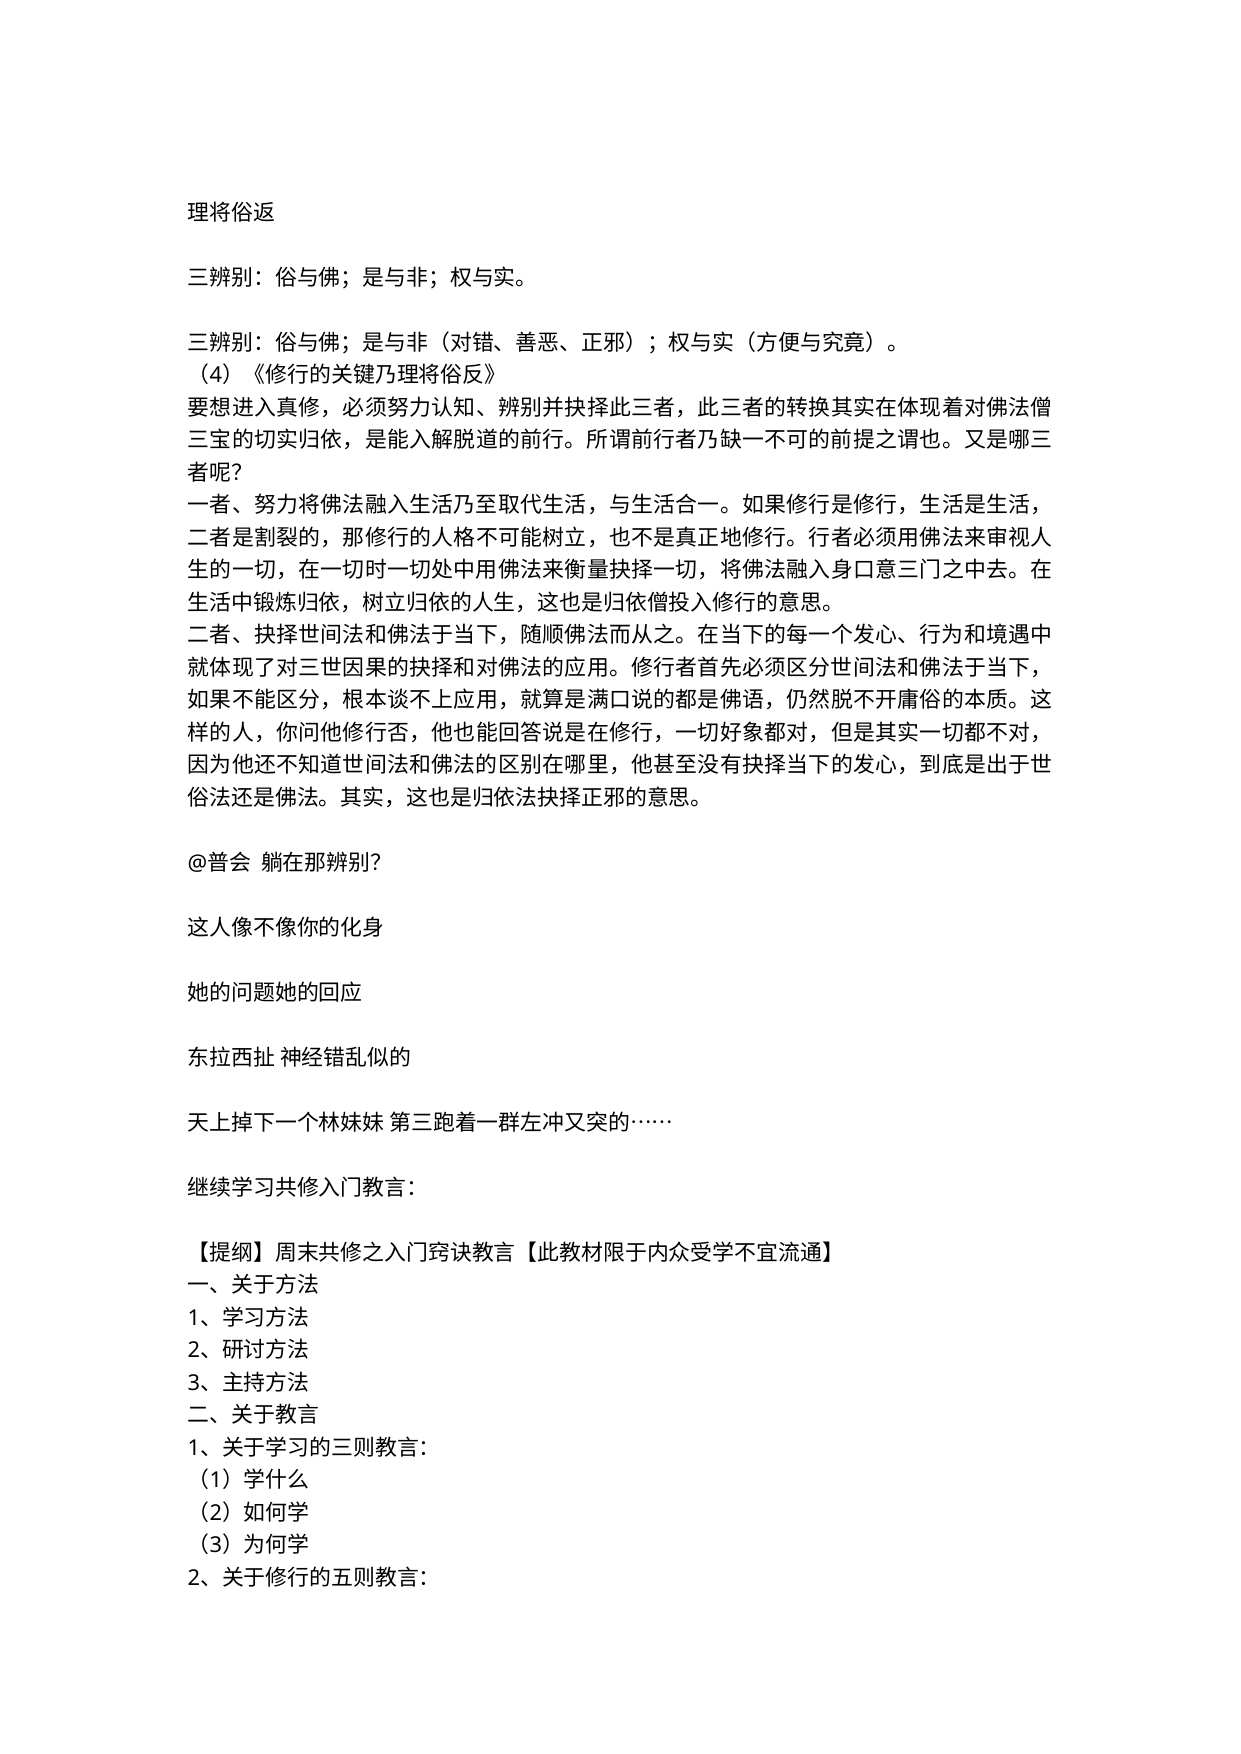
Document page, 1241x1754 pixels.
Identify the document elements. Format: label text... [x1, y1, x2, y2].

text 2、研讨方法 [187, 1332, 1053, 1364]
text 理将俗返 [187, 194, 1053, 227]
text 三辨别：俗与佛；是与非（对错、善恶、正邪）；权与实（方便与究竟）。 [187, 324, 1053, 357]
text 这人像不像你的化身 [187, 909, 1053, 942]
text 3、主持方法 [187, 1364, 1053, 1397]
text 继续学习共修入门教言： [187, 1169, 1053, 1202]
text （3）为何学 [187, 1527, 1053, 1559]
text 要想进入真修，必须努力认知、辨别并抉择此三者，此三者的转换其实在体现着对佛法僧三宝的切实归依，是能入解脱道的前行。所谓前行者乃缺一不可的前提之谓也。又是哪三者呢？ [187, 389, 1053, 487]
text （2）如何学 [187, 1494, 1053, 1527]
text 天上掉下一个林妹妹 第三跑着一群左冲又突的…… [187, 1104, 1053, 1137]
text （4）《修行的关键乃理将俗反》 [187, 357, 1053, 389]
text 东拉西扯 神经错乱似的 [187, 1039, 1053, 1072]
text 1、关于学习的三则教言： [187, 1429, 1053, 1462]
text 二者、抉择世间法和佛法于当下，随顺佛法而从之。在当下的每一个发心、行为和境遇中就体现了对三世因果的抉择和对佛法的应用。修行者首先必须区分世间法和佛法于当下，如果不能区分，根本谈不上应用，就算是满口说的都是佛语，仍然脱不开庸俗的本质。这样的人，你问他修行否，他也能回答说是在修行，一切好象都对，但是其实一切都不对，因为他还不知道世间法和佛法的区别在哪里，他甚至没有抉择当下的发心，到底是出于世俗法还是佛法。其实，这也是归依法抉择正邪的意思。 [187, 617, 1053, 812]
text 她的问题她的回应 [187, 974, 1053, 1007]
text 三辨别：俗与佛；是与非；权与实。 [187, 259, 1053, 292]
text 2、关于修行的五则教言： [187, 1559, 1053, 1592]
text 一者、努力将佛法融入生活乃至取代生活，与生活合一。如果修行是修行，生活是生活，二者是割裂的，那修行的人格不可能树立，也不是真正地修行。行者必须用佛法来审视人生的一切，在一切时一切处中用佛法来衡量抉择一切，将佛法融入身口意三门之中去。在生活中锻炼归依，树立归依的人生，这也是归依僧投入修行的意思。 [187, 487, 1053, 617]
text （1）学什么 [187, 1462, 1053, 1494]
text 一、关于方法 [187, 1267, 1053, 1299]
text 二、关于教言 [187, 1397, 1053, 1429]
text 1、学习方法 [187, 1299, 1053, 1332]
text 【提纲】周末共修之入门窍诀教言【此教材限于内众受学不宜流通】 [187, 1234, 1053, 1267]
text @普会 躺在那辨别？ [187, 844, 1053, 877]
